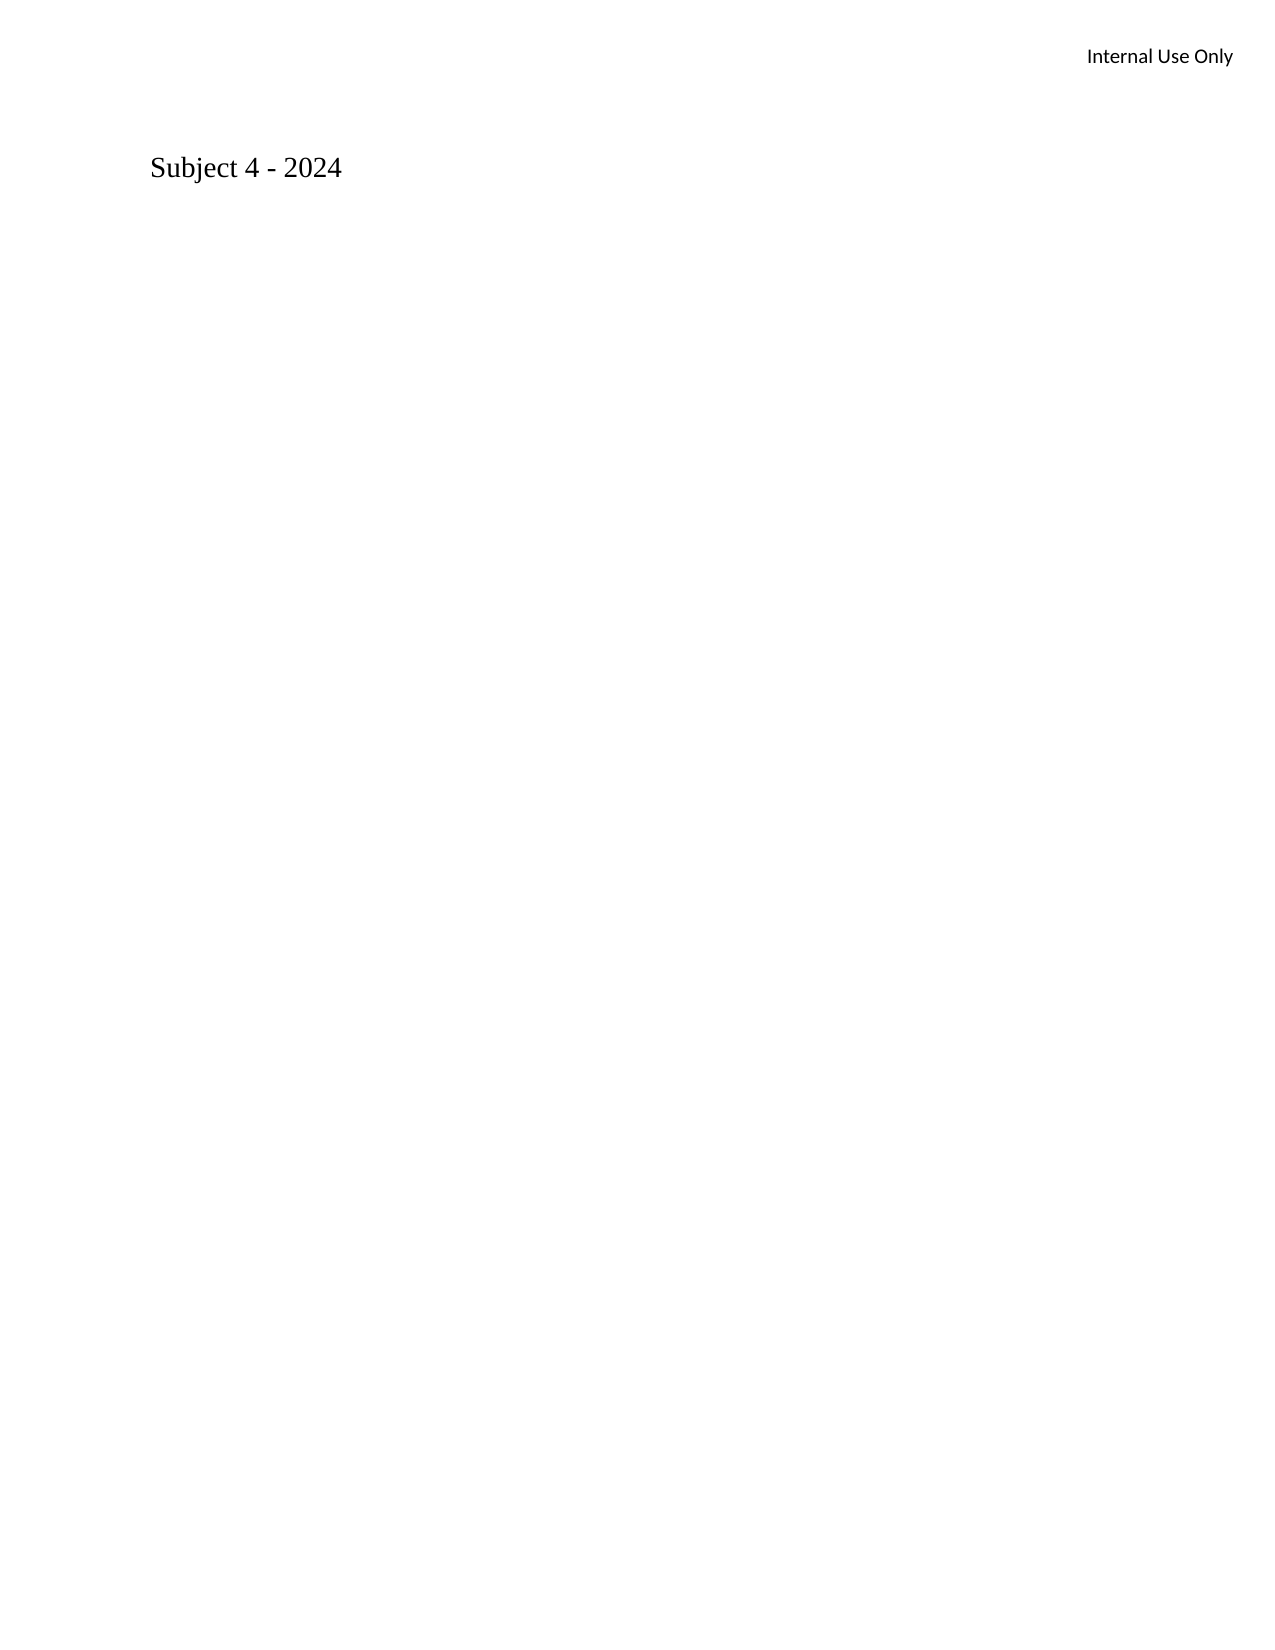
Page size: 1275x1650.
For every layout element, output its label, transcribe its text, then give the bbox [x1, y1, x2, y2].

text Subject 4 - 2024 [150, 150, 1125, 183]
